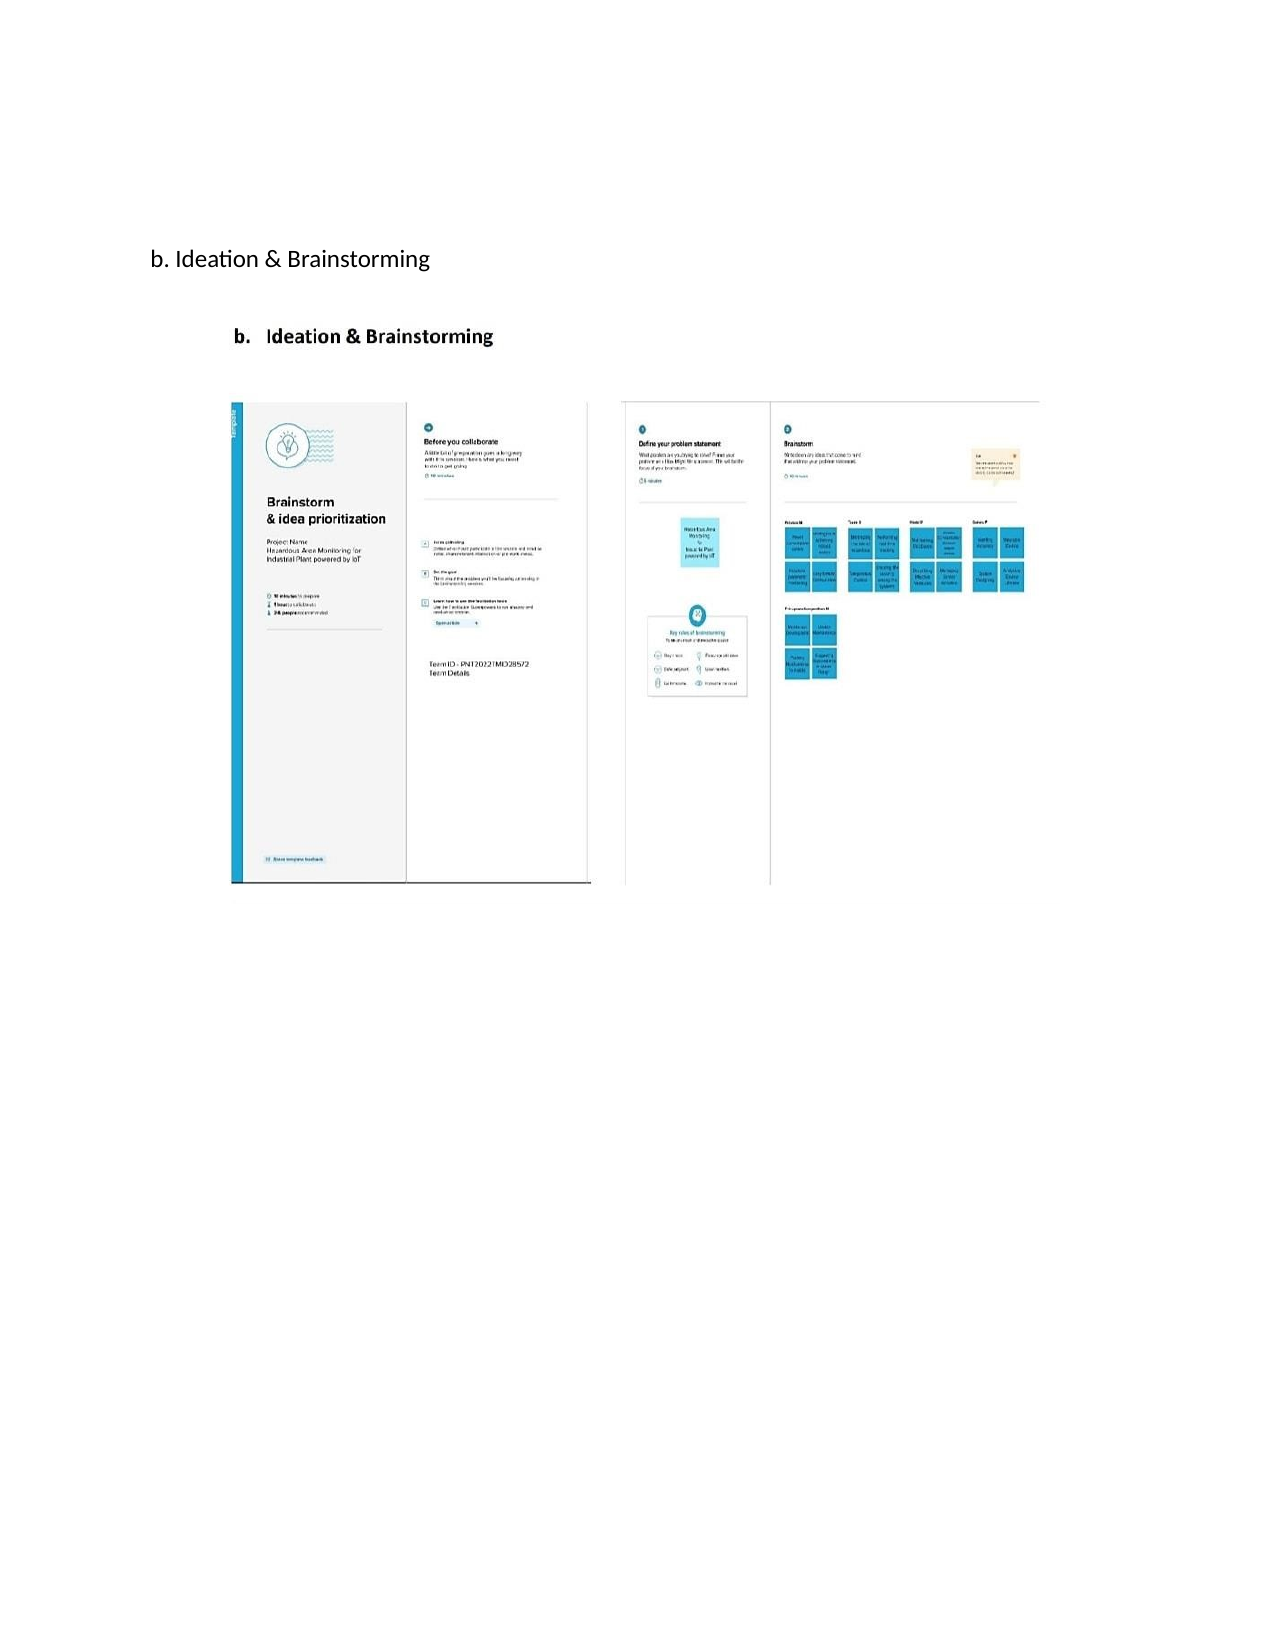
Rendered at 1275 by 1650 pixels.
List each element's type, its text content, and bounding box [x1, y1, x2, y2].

list Ideation & Brainstorming [150, 243, 1164, 273]
picture [156, 307, 1132, 904]
